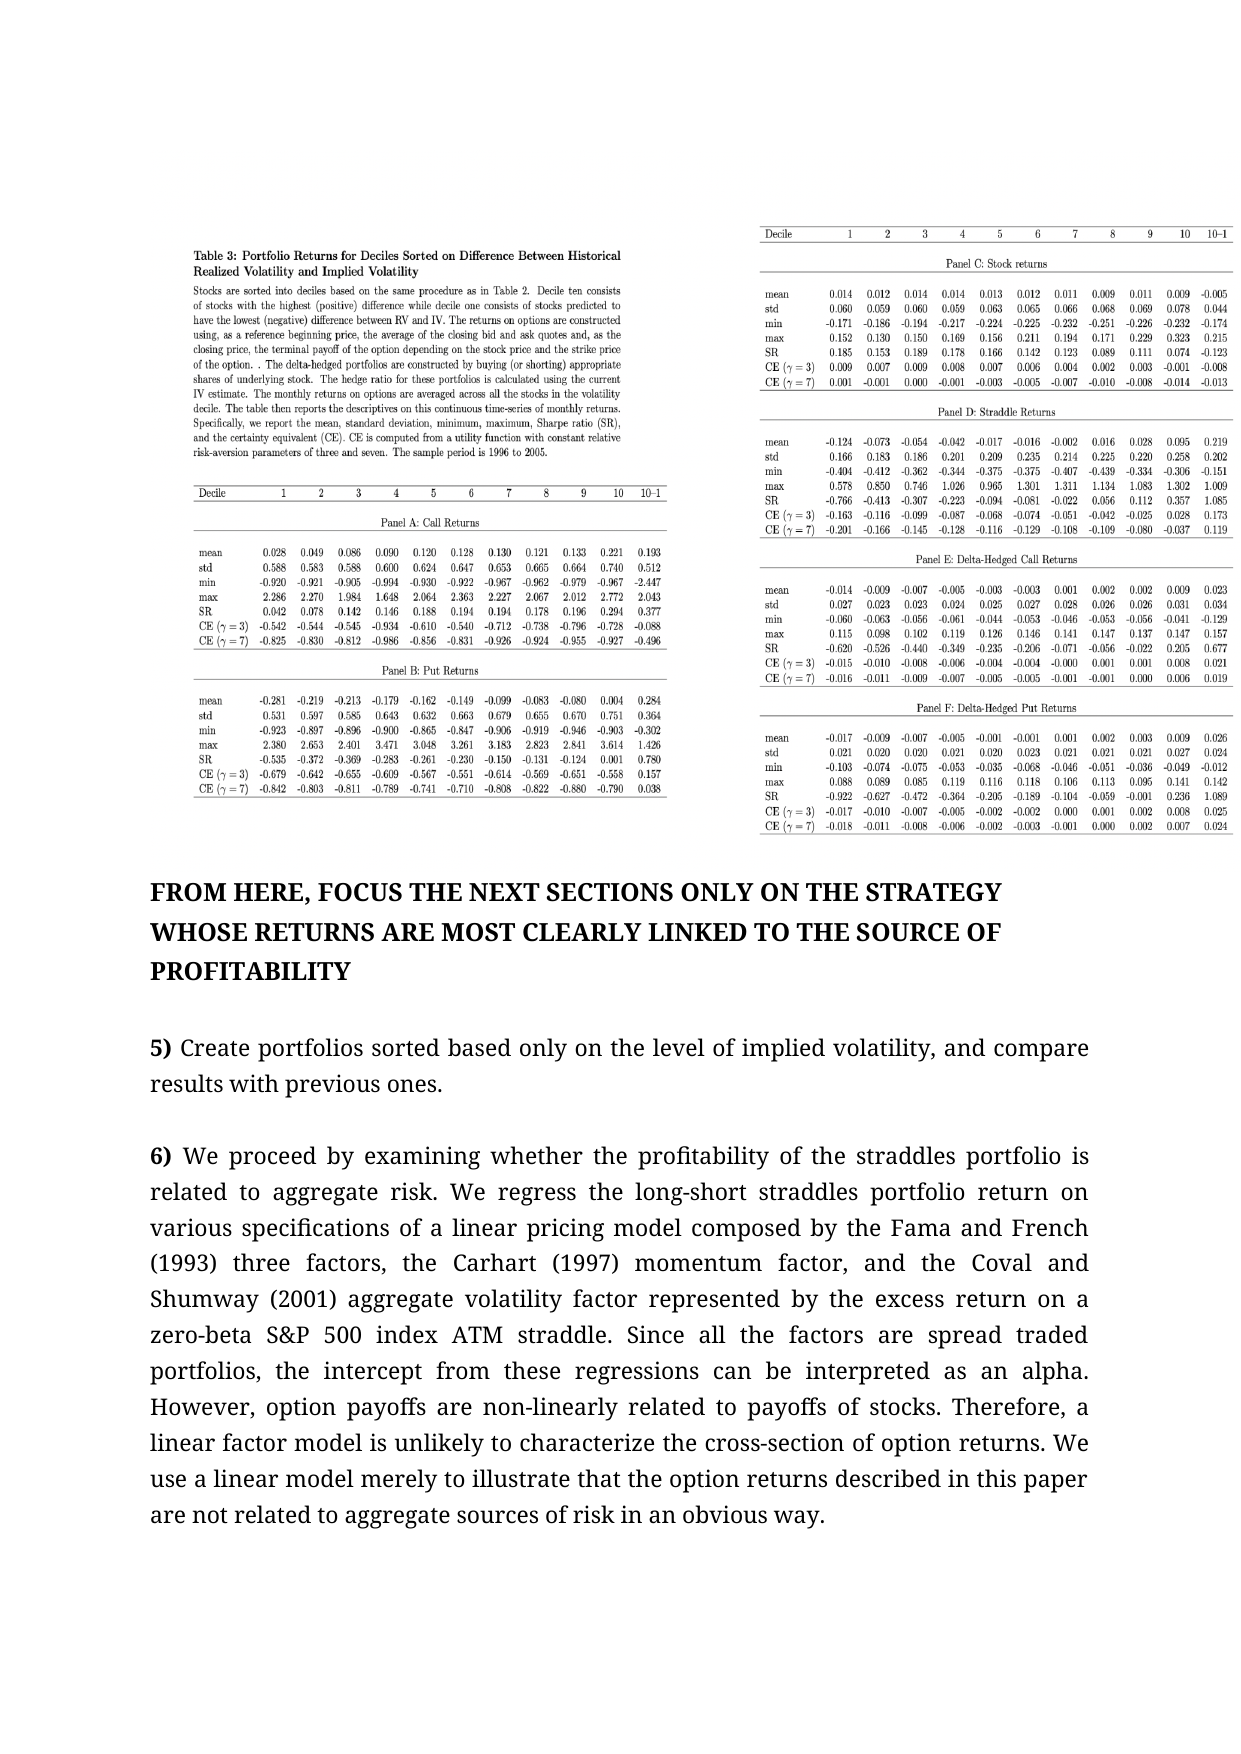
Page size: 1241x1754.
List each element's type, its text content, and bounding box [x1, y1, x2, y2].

text 6) We proceed by examining whether the profitability of the straddles portfolio is related to aggregate risk. We regress the long-short straddles portfolio return on various specifications of a linear pricing model composed by the Fama and French (1993) three factors, the Carhart (1997) momentum factor, and the Coval and Shumway (2001) aggregate volatility factor represented by the excess return on a zero-beta S&P 500 index ATM straddle. Since all the factors are spread traded portfolios, the intercept from these regressions can be interpreted as an alpha. However, option payoffs are non-linearly related to payoffs of stocks. Therefore, a linear factor model is unlikely to characterize the cross-section of option returns. We use a linear model merely to illustrate that the option returns described in this paper are not related to aggregate sources of risk in an obvious way. [150, 1139, 1090, 1530]
text 5) Create portfolios sorted based only on the level of implied volatility, and compare results with previous ones. [150, 1032, 1090, 1099]
text FROM HERE, FOCUS THE NEXT SECTIONS ONLY ON THE STRATEGY WHOSE RETURNS ARE MOST CLEARLY LINKED TO THE SOURCE OF PROFITABILITY [150, 875, 1090, 987]
picture [150, 150, 1241, 872]
